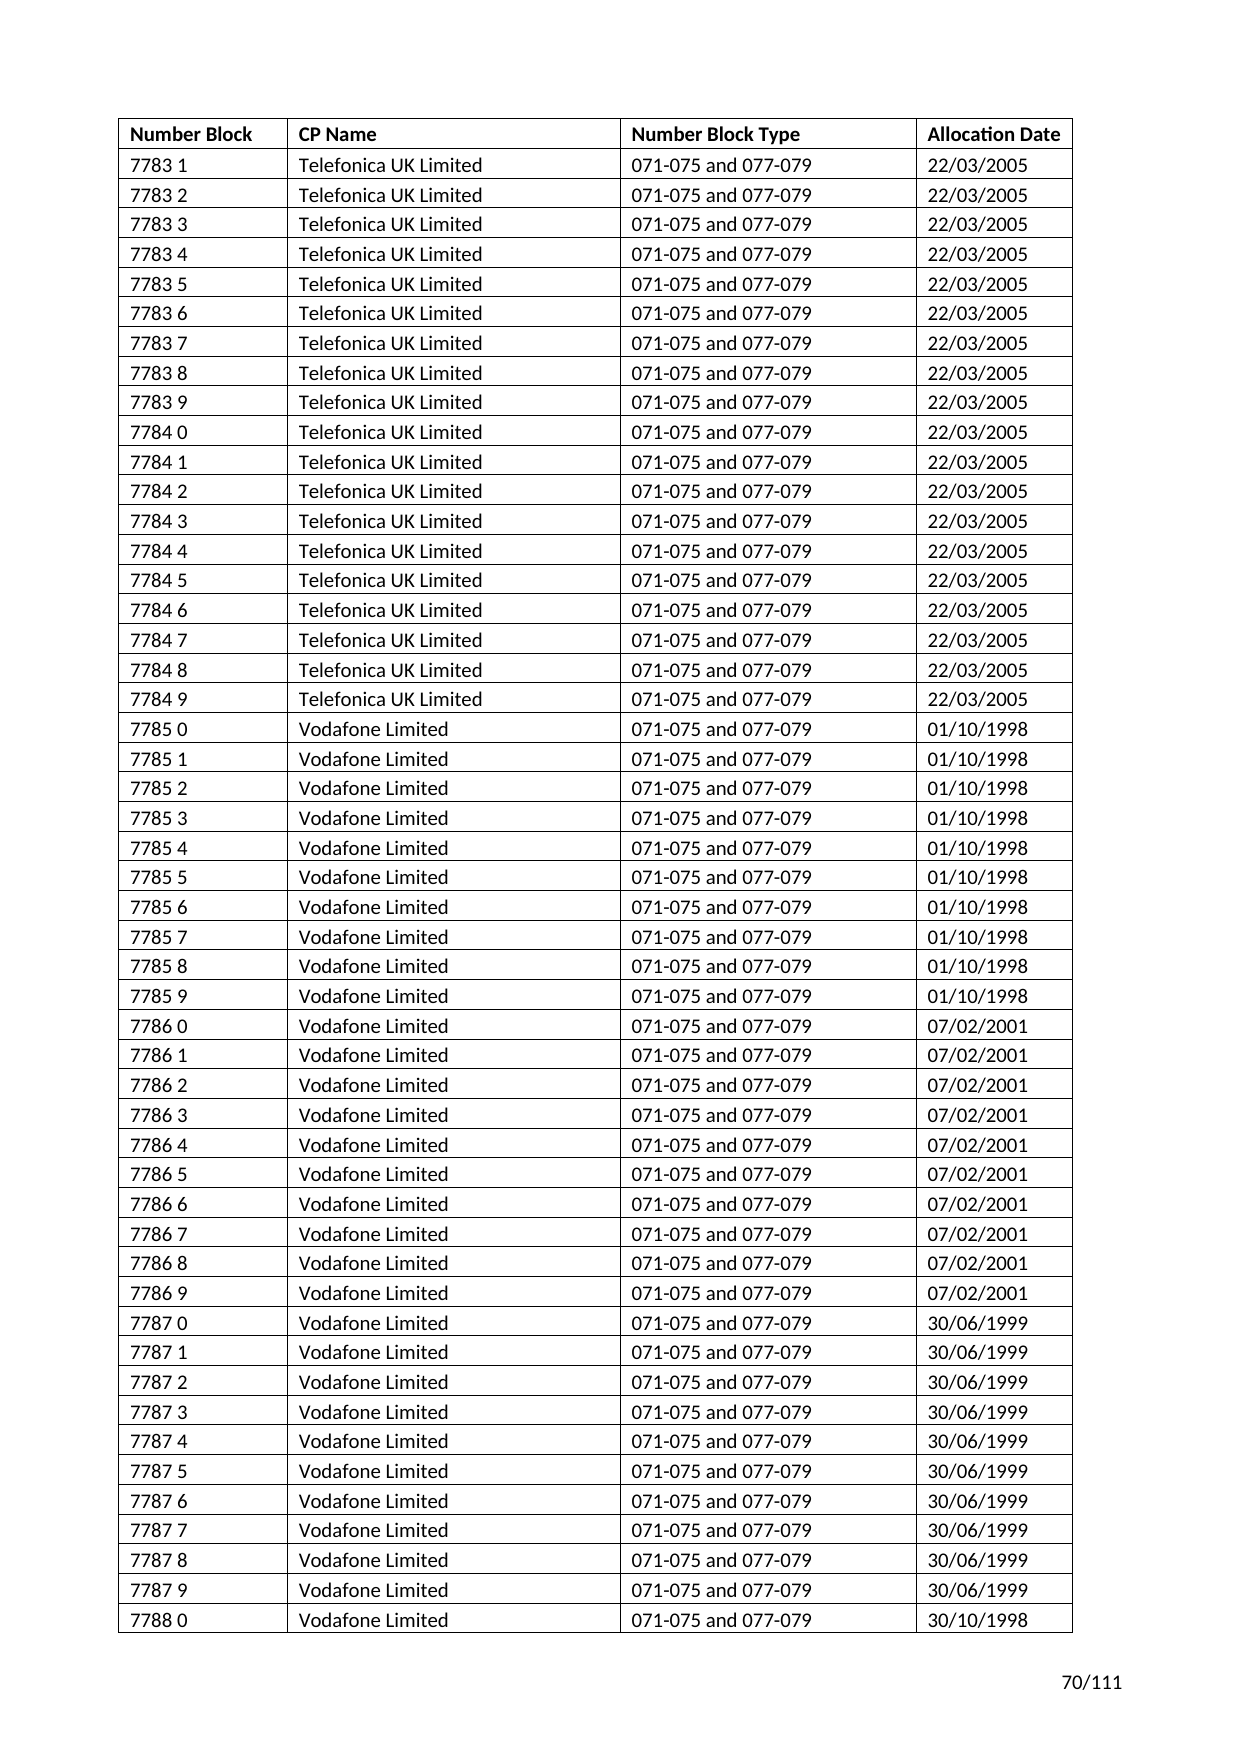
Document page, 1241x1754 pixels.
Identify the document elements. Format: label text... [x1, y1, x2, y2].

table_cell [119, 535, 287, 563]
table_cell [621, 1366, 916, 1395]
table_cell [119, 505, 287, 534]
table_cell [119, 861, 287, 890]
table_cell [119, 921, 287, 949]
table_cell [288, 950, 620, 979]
table_header Number Block Type [621, 119, 916, 148]
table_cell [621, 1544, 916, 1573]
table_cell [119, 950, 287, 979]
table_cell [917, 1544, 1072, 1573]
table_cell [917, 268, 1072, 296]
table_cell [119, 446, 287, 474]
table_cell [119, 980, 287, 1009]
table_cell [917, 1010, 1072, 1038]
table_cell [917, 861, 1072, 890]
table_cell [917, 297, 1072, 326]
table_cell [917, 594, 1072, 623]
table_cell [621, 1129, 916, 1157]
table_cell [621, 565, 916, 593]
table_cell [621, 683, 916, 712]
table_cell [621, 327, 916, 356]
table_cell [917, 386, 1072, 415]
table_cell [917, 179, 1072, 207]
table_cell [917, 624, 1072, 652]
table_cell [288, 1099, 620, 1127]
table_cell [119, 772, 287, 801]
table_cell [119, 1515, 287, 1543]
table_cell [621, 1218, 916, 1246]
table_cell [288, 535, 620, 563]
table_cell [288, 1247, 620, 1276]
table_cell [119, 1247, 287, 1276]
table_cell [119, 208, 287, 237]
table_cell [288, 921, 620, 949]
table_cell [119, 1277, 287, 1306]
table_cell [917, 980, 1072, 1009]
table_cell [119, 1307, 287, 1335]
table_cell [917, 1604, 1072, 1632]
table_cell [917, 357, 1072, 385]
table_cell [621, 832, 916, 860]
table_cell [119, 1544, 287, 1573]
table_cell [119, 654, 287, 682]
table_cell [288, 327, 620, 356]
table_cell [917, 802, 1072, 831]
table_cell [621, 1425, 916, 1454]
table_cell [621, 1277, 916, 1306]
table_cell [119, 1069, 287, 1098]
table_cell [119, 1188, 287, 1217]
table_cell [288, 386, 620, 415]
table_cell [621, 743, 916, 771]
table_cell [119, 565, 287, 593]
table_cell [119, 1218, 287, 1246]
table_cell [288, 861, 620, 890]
table_header Allocation Date [917, 119, 1072, 148]
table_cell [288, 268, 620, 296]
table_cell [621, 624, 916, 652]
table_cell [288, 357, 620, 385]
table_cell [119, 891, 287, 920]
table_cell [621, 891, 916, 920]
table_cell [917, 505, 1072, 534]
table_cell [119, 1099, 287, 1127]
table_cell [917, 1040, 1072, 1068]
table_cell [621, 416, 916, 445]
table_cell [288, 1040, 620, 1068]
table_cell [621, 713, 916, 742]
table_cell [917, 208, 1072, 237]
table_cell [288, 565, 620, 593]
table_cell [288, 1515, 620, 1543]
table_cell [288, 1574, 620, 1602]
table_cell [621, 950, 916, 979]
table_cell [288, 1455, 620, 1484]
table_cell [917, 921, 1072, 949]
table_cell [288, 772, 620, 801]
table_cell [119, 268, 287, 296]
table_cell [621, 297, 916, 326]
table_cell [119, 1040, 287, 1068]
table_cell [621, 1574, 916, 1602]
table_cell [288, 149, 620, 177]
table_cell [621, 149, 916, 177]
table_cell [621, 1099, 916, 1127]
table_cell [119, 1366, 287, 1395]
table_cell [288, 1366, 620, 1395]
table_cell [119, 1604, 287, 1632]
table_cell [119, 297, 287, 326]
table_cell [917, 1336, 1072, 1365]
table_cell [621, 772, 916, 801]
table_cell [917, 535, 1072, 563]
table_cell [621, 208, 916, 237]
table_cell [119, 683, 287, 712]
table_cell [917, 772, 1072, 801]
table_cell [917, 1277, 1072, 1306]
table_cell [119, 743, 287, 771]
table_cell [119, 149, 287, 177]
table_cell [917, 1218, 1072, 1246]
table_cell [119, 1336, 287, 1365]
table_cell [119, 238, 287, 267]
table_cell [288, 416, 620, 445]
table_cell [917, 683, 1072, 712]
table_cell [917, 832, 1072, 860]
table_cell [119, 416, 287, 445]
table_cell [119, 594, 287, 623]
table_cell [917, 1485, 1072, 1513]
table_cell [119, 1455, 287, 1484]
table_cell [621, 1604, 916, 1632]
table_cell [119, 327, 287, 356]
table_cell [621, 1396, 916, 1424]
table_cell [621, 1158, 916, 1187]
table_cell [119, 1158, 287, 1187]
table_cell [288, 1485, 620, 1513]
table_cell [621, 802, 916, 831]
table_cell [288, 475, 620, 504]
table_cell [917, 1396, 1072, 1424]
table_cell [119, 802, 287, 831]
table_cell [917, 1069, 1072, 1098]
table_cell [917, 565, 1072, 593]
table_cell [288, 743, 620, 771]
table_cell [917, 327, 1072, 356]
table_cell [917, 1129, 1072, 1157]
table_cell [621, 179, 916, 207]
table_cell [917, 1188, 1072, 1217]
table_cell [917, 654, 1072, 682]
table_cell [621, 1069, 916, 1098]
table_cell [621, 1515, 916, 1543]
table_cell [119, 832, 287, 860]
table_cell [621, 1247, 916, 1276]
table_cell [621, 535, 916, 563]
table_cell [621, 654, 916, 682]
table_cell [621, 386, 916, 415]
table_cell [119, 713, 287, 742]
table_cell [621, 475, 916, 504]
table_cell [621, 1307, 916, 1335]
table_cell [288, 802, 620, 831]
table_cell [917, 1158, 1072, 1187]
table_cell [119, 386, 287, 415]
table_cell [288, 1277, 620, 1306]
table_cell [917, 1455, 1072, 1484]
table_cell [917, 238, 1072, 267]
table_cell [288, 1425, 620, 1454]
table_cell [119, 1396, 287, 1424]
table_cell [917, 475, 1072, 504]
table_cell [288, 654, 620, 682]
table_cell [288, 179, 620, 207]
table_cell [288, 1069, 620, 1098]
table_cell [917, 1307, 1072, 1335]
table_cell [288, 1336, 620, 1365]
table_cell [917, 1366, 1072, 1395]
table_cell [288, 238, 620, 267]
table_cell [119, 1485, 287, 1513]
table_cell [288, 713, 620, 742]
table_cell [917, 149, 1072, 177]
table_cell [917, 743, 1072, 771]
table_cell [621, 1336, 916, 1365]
table_header Number Block [119, 119, 287, 148]
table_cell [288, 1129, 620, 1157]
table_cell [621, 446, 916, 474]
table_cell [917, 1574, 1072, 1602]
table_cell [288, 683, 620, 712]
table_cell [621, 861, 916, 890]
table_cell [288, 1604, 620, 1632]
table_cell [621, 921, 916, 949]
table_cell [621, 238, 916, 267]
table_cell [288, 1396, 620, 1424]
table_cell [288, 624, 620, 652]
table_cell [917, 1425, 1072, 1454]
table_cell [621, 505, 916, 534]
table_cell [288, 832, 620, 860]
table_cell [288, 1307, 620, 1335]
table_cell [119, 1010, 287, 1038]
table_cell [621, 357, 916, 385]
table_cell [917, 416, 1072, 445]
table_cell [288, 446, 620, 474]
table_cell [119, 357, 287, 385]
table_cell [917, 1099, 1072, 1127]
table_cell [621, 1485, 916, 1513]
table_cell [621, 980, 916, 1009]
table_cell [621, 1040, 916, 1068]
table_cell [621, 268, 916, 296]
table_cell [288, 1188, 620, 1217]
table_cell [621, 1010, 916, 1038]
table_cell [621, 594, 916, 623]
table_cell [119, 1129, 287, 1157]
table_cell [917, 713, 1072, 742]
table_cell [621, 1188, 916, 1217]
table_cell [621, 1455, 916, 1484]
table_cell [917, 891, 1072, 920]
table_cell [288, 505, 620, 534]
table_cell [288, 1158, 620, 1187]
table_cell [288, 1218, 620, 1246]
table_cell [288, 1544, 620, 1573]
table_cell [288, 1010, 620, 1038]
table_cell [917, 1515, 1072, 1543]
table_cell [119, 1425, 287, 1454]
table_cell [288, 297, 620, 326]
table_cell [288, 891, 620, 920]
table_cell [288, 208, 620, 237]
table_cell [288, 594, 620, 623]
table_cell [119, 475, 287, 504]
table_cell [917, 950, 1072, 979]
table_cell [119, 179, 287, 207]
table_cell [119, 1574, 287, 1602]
table_header CP Name [288, 119, 620, 148]
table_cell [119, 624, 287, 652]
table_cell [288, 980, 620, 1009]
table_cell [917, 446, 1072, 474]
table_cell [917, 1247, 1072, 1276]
